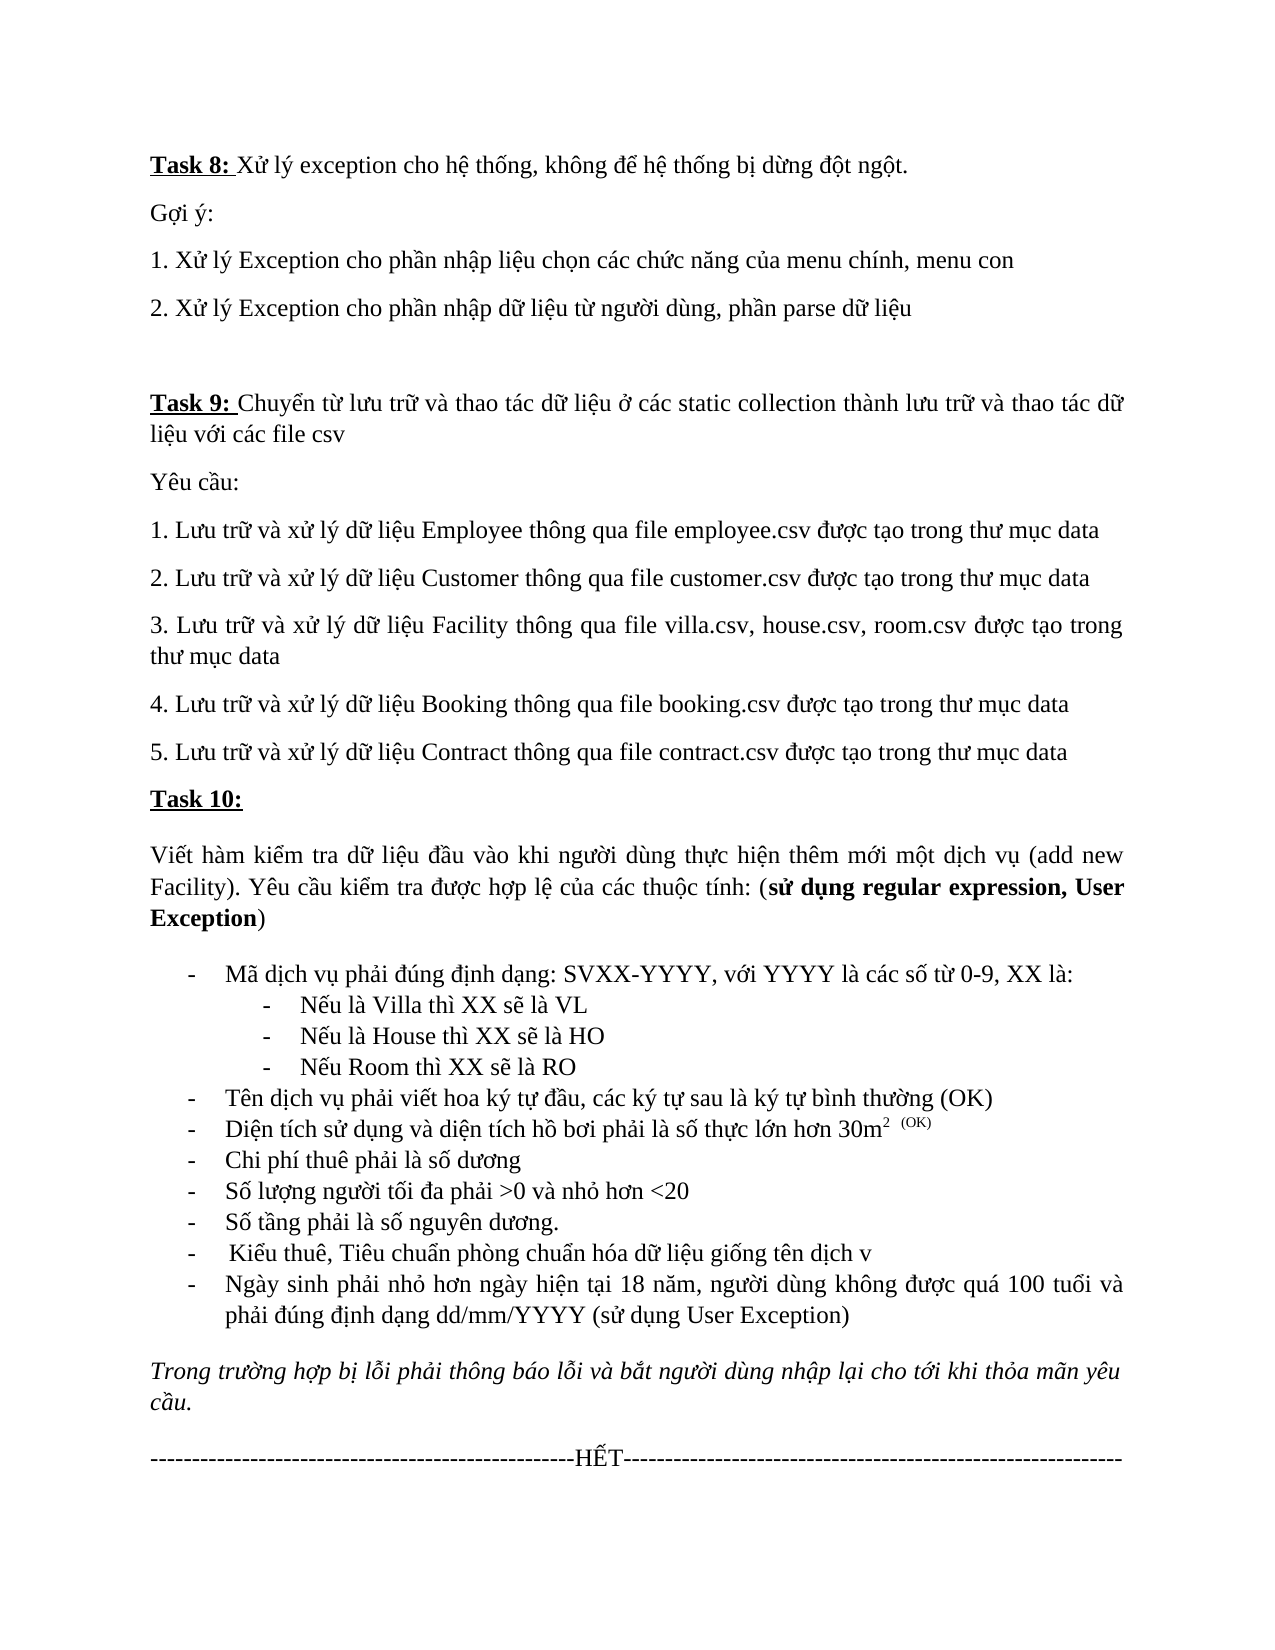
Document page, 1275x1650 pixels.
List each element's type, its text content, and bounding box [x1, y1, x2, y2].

text Task 8: Xử lý exception cho hệ thống, không để hệ thống bị dừng đột ngột. [150, 150, 1125, 179]
list Ngày sinh phải nhỏ hơn ngày hiện tại 18 năm, người dùng không được quá 100 tuổi và phải đúng định dạng dd/mm/YYYY (sử dụng User Exception) [187, 1269, 1125, 1329]
text ---------------------------------------------------HẾT------------------------------------------------------------ [150, 1443, 1125, 1472]
text 3. Lưu trữ và xử lý dữ liệu Facility thông qua file villa.csv, house.csv, room.csv được tạo trong thư mục data [150, 610, 1125, 670]
text 4. Lưu trữ và xử lý dữ liệu Booking thông qua file booking.csv được tạo trong thư mục data [150, 689, 1125, 718]
text Yêu cầu: [150, 467, 1125, 496]
list Nếu là Villa thì XX sẽ là VL [262, 990, 1125, 1018]
list Chi phí thuê phải là số dương [187, 1145, 1125, 1174]
text Viết hàm kiểm tra dữ liệu đầu vào khi người dùng thực hiện thêm mới một dịch vụ (add new Facility). Yêu cầu kiểm tra được hợp lệ của các thuộc tính: (sử dụng regular expression, User Exception) [150, 841, 1125, 931]
list Nếu là House thì XX sẽ là HO [262, 1021, 1125, 1049]
text 1. Lưu trữ và xử lý dữ liệu Employee thông qua file employee.csv được tạo trong thư mục data [150, 515, 1125, 544]
list Nếu Room thì XX sẽ là RO [262, 1052, 1125, 1081]
text 2. Lưu trữ và xử lý dữ liệu Customer thông qua file customer.csv được tạo trong thư mục data [150, 563, 1125, 591]
list Diện tích sử dụng và diện tích hồ bơi phải là số thực lớn hơn 30m2 (OK) [187, 1114, 1125, 1143]
list Số lượng người tối đa phải >0 và nhỏ hơn <20 [187, 1176, 1125, 1205]
text Task 9: Chuyển từ lưu trữ và thao tác dữ liệu ở các static collection thành lưu trữ và thao tác dữ liệu với các file csv [150, 388, 1125, 448]
text 1. Xử lý Exception cho phần nhập liệu chọn các chức năng của menu chính, menu con [150, 245, 1125, 274]
text 5. Lưu trữ và xử lý dữ liệu Contract thông qua file contract.csv được tạo trong thư mục data [150, 737, 1125, 766]
list Số tầng phải là số nguyên dương. [187, 1207, 1125, 1236]
text Trong trường hợp bị lỗi phải thông báo lỗi và bắt người dùng nhập lại cho tới khi thỏa mãn yêu cầu. [150, 1356, 1125, 1416]
list Mã dịch vụ phải đúng định dạng: SVXX-YYYY, với YYYY là các số từ 0-9, XX là: [187, 959, 1125, 987]
list Kiểu thuê, Tiêu chuẩn phòng chuẩn hóa dữ liệu giống tên dịch v [187, 1238, 1125, 1267]
list Tên dịch vụ phải viết hoa ký tự đầu, các ký tự sau là ký tự bình thường (OK) [187, 1083, 1125, 1112]
text Task 10: [150, 784, 1125, 813]
text Gợi ý: [150, 198, 1125, 226]
text 2. Xử lý Exception cho phần nhập dữ liệu từ người dùng, phần parse dữ liệu [150, 293, 1125, 322]
